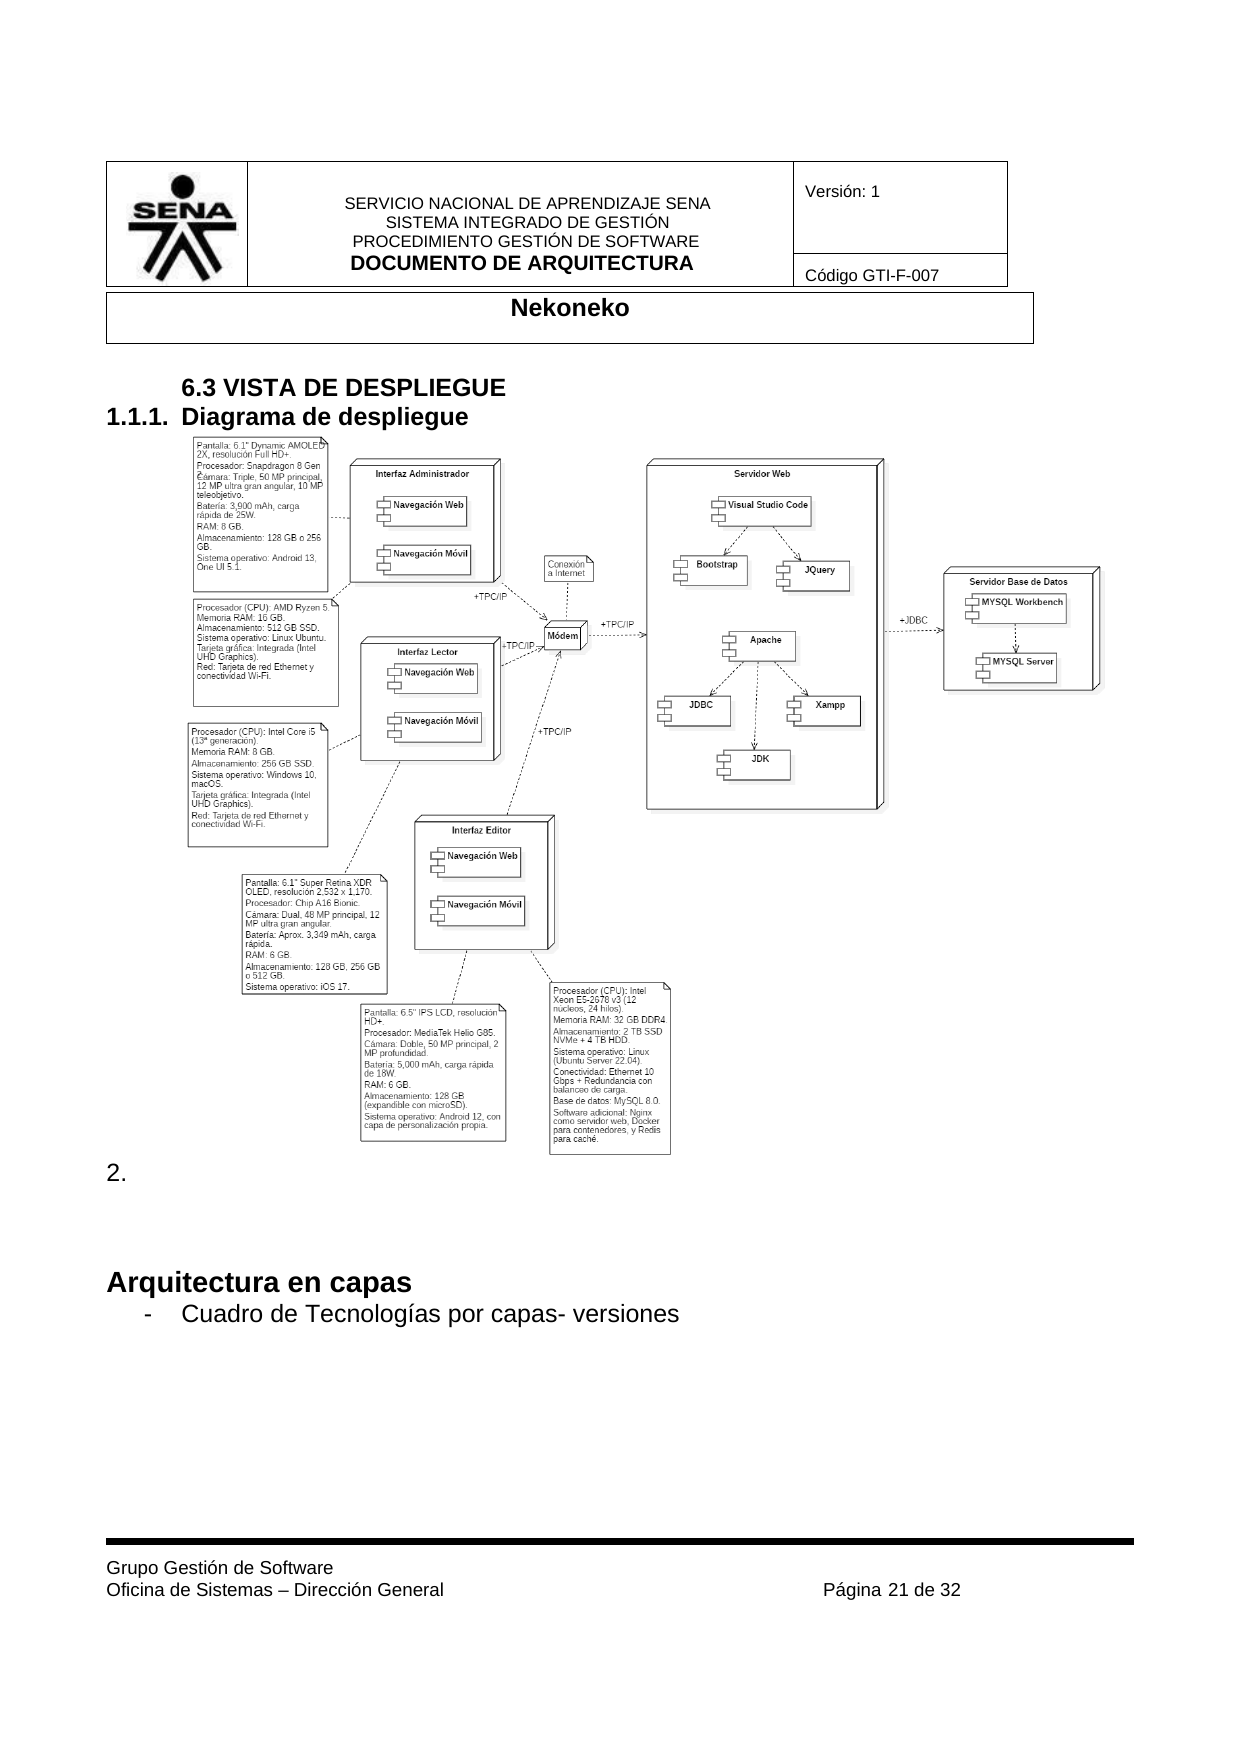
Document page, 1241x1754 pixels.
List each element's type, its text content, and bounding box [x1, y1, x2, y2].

list Cuadro de Tecnologías por capas- versiones [144, 1298, 1134, 1327]
list Diagrama de despliegue [106, 402, 1134, 431]
subtitle 6.3 VISTA DE DESPLIEGUE [181, 373, 1134, 402]
picture [181, 430, 1127, 1182]
subtitle Arquitectura en capas [106, 1265, 1134, 1298]
picture [126, 172, 239, 286]
